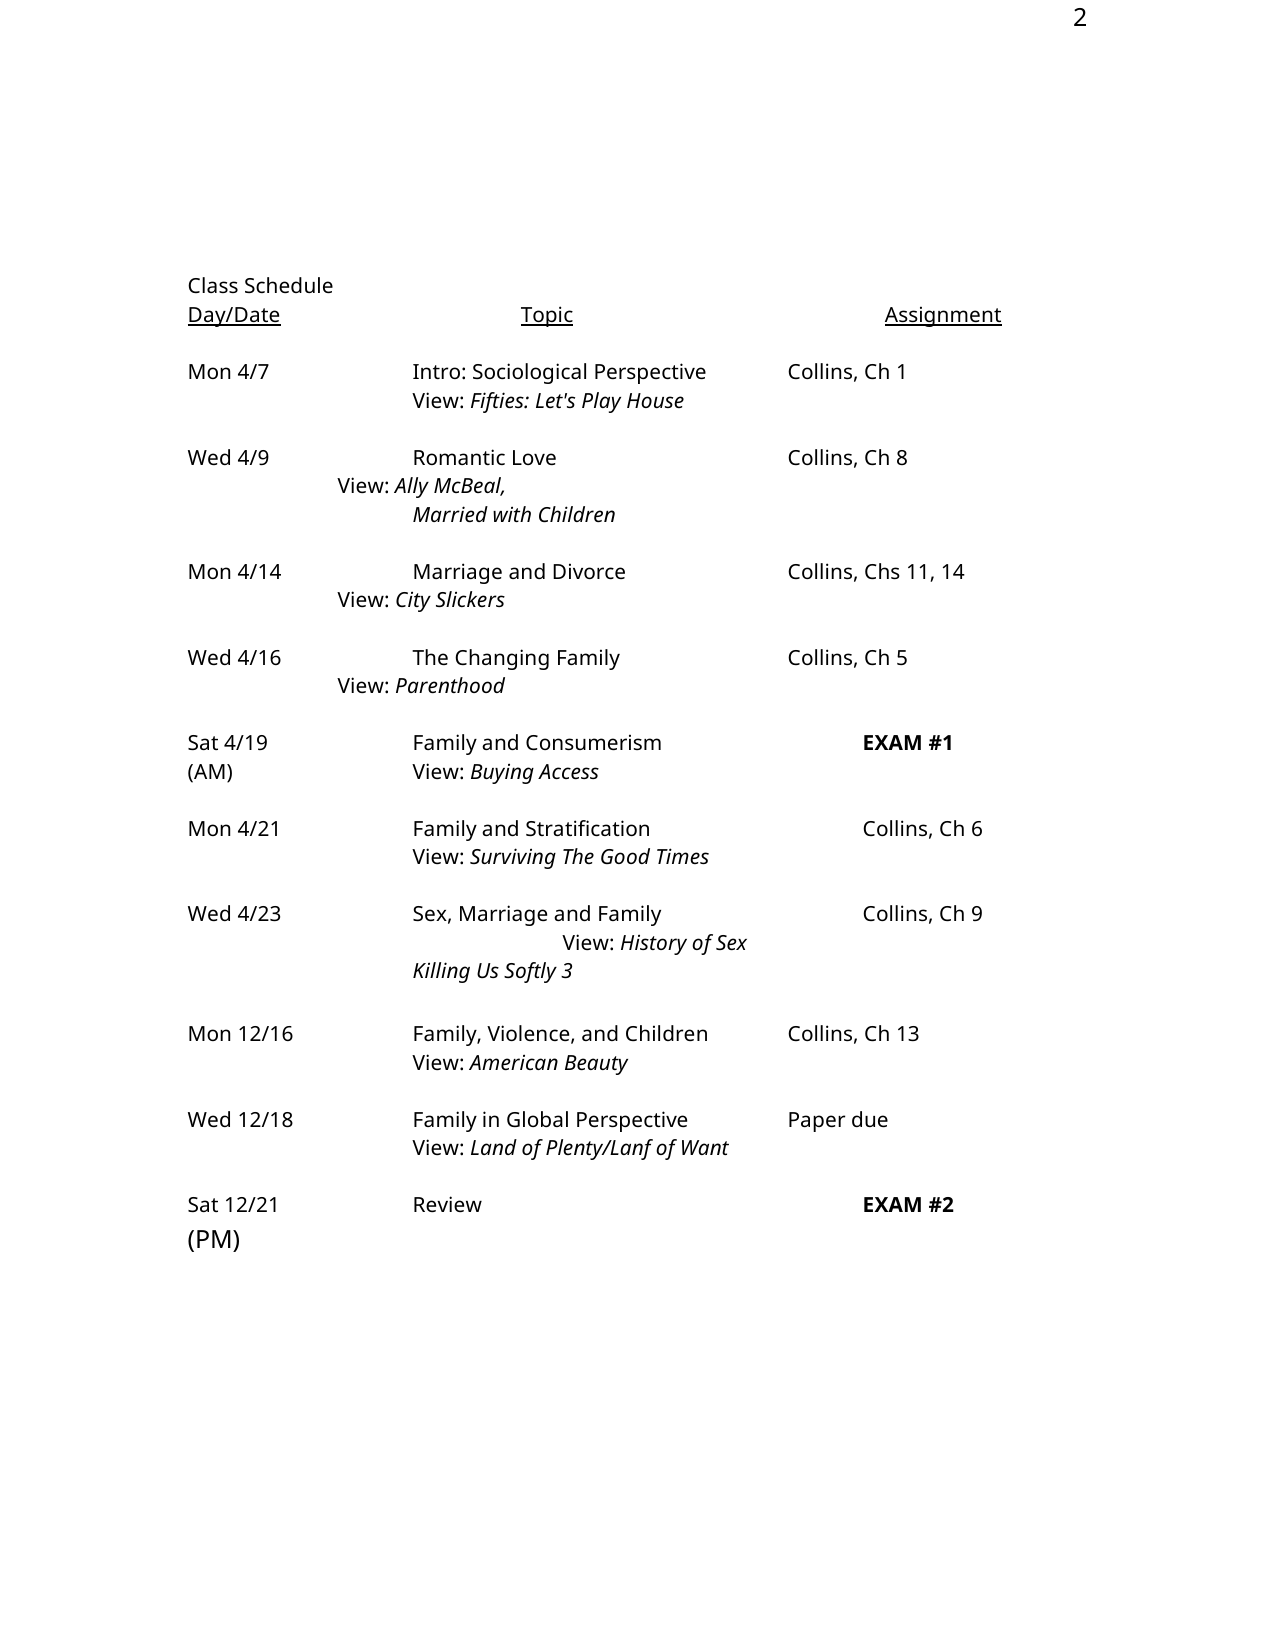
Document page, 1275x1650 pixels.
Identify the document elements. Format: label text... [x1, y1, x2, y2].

text View: American Beauty [187, 1047, 1162, 1076]
text Mon 4/7 Intro: Sociological Perspective Collins, Ch 1 [187, 357, 1162, 386]
text Wed 4/9 Romantic Love Collins, Ch 8 View: Ally McBeal, [187, 443, 1162, 500]
text Mon 4/21 Family and Stratification Collins, Ch 6 [187, 814, 1162, 842]
text Mon 12/16 Family, Violence, and Children Collins, Ch 13 [187, 1019, 1162, 1047]
text Mon 4/14 Marriage and Divorce Collins, Chs 11, 14 View: City Slickers [187, 557, 1162, 614]
text Class Schedule [187, 262, 1087, 300]
text (PM) [187, 1219, 1087, 1256]
text View: Land of Plenty/Lanf of Want [187, 1133, 1162, 1162]
text Day/Date Topic Assignment [187, 300, 1087, 328]
text View: Fifties: Let's Play House [187, 386, 1087, 414]
text Sat 4/19 Family and Consumerism EXAM #1 [187, 728, 1162, 757]
text Married with Children [187, 500, 1162, 528]
text Wed 12/18 Family in Global Perspective Paper due [187, 1104, 1162, 1133]
text View: Surviving The Good Times [187, 842, 1162, 871]
text Wed 4/23 Sex, Marriage and Family Collins, Ch 9 View: History of Sex [187, 899, 1162, 956]
text Wed 4/16 The Changing Family Collins, Ch 5 View: Parenthood [187, 642, 1162, 699]
text (AM) View: Buying Access [187, 757, 1162, 785]
text Killing Us Softly 3 [187, 956, 1162, 985]
text Sat 12/21 Review EXAM #2 [187, 1190, 1162, 1219]
